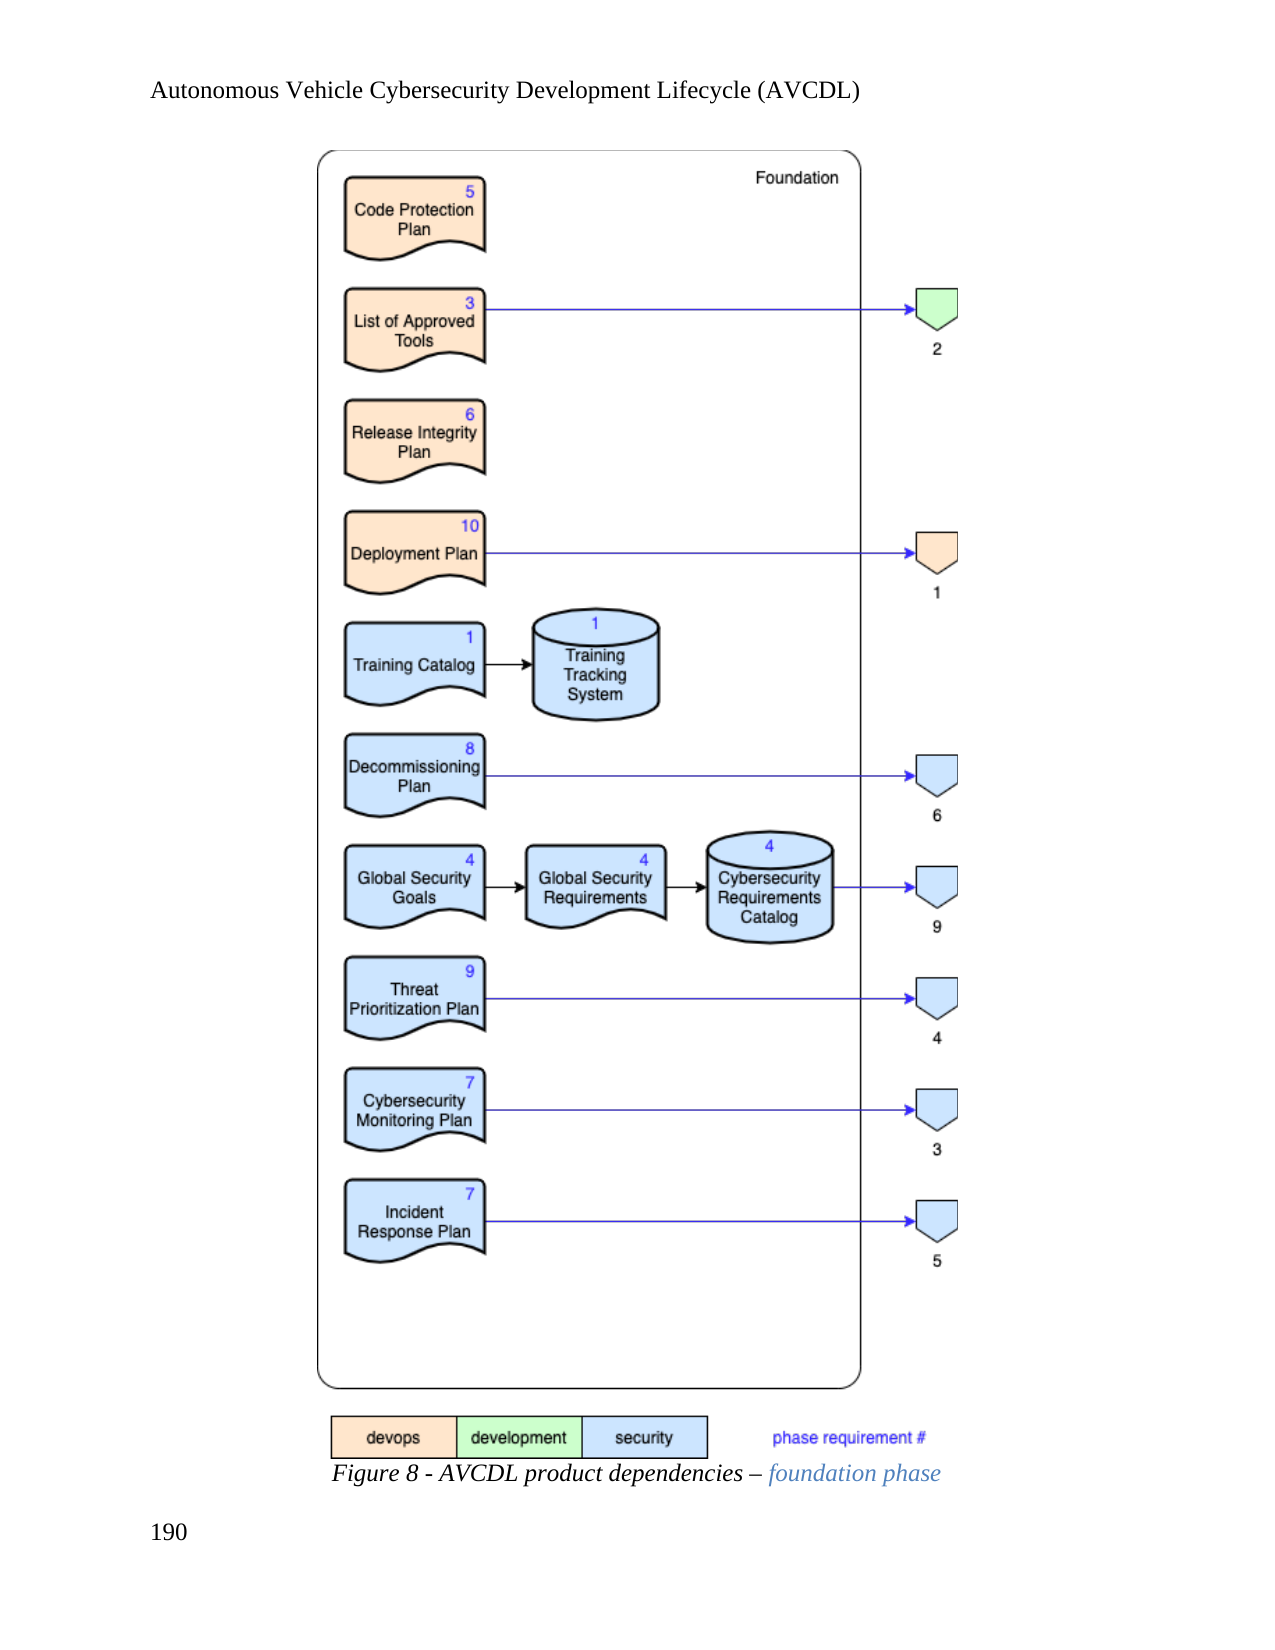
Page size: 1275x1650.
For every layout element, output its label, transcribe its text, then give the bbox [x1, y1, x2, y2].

picture [317, 150, 958, 1459]
